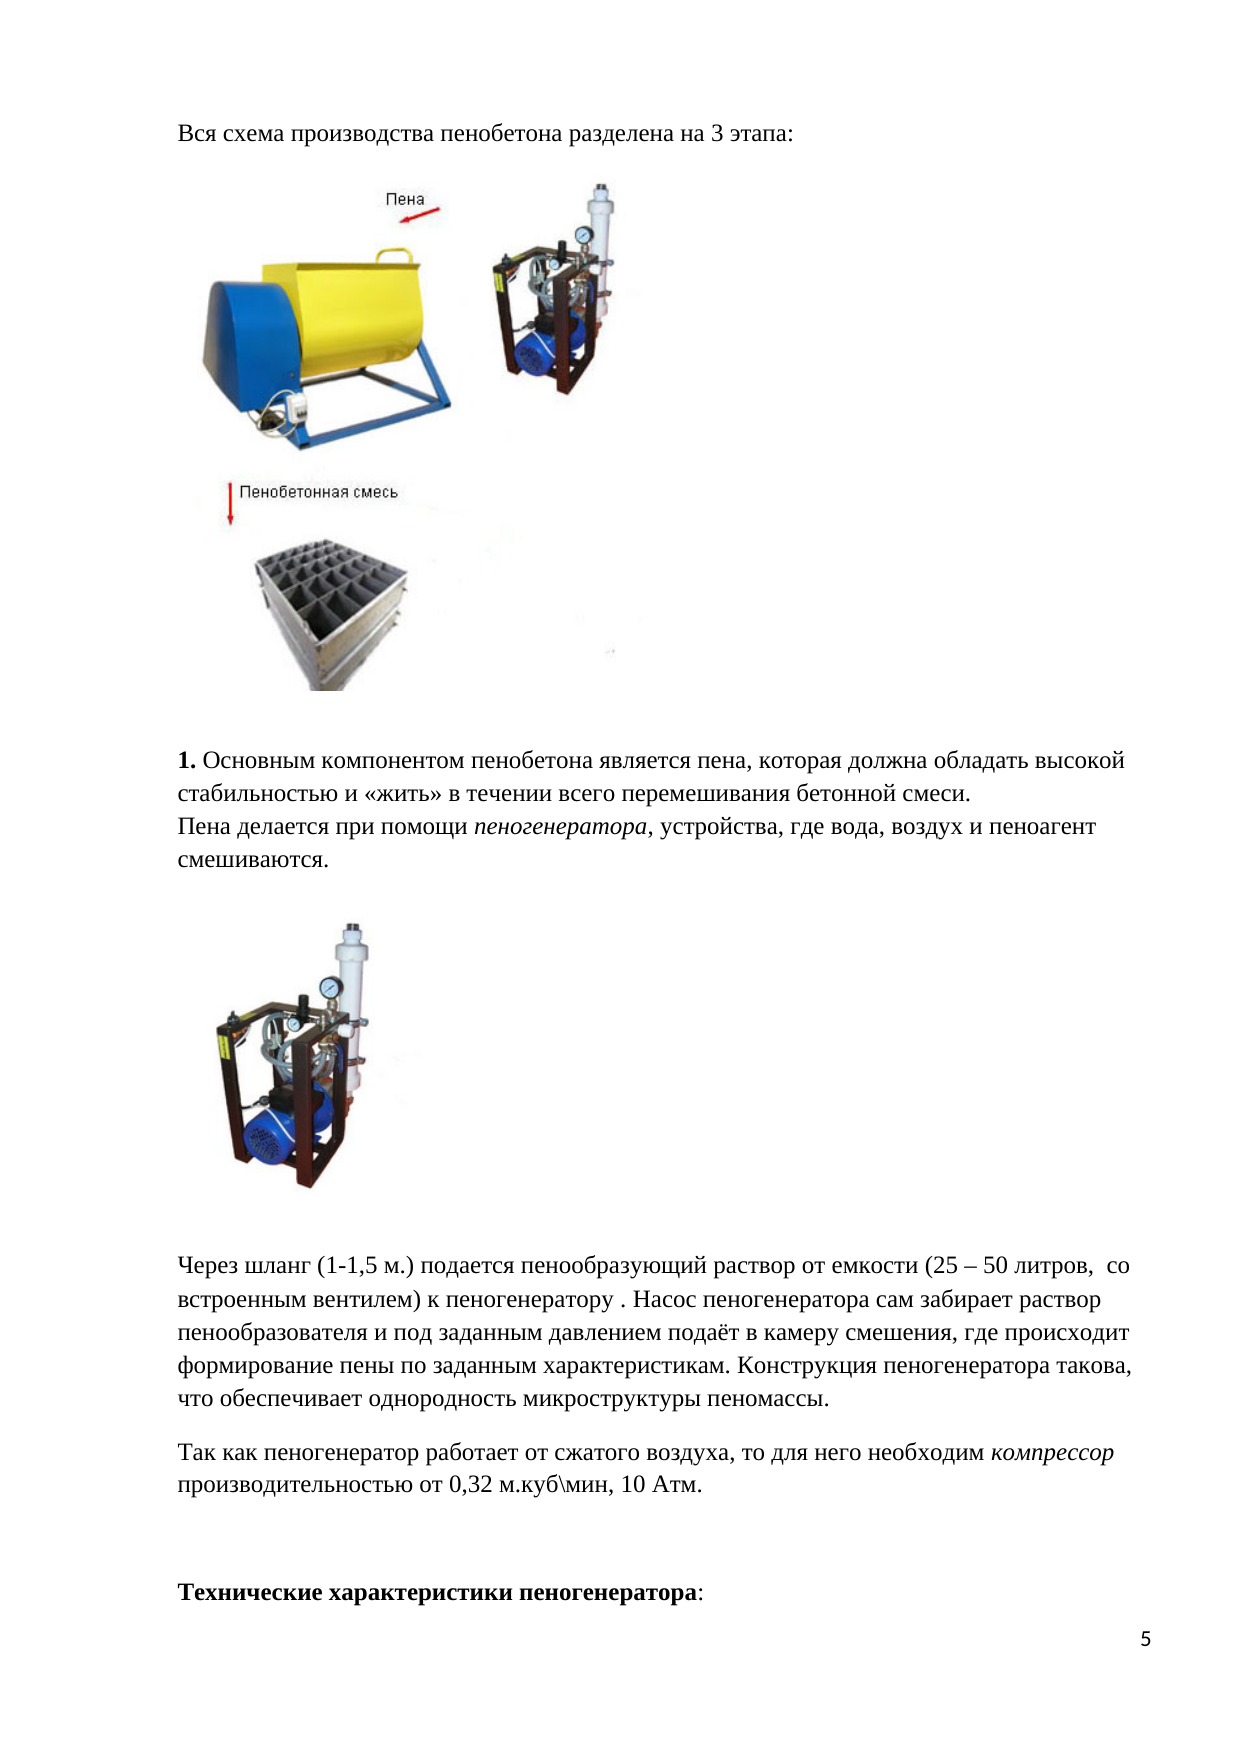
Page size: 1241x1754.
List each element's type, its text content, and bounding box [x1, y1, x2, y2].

picture [177, 898, 423, 1226]
text Так как пеногенератор работает от сжатого воздуха, то для него необходим компрессор производительностью от 0,32 м.куб\мин, 10 Атм. [177, 1437, 1152, 1498]
picture [177, 172, 643, 691]
subtitle 1. Основным компонентом пенобетона является пена, которая должна обладать высокой стабильностью и «жить» в течении всего перемешивания бетонной смеси. [177, 745, 1152, 807]
text Пена делается при помощи пеногенератора, устройства, где вода, воздух и пеноагент смешиваются. [177, 811, 1152, 873]
text Через шланг (1-1,5 м.) подается пенообразующий раствор от емкости (25 – 50 литров, со встроенным вентилем) к пеногенератору . Насос пеногенератора сам забирает раствор пенообразователя и под заданным давлением подаёт в камеру смешения, где происходит формирование пены по заданным характеристикам. Конструкция пеногенератора такова, что обеспечивает однородность микроструктуры пеномассы. [177, 1251, 1152, 1411]
text Технические характеристики пеногенератора: [177, 1577, 1152, 1606]
text Вся схема производства пенобетона разделена на 3 этапа: [177, 118, 1152, 147]
